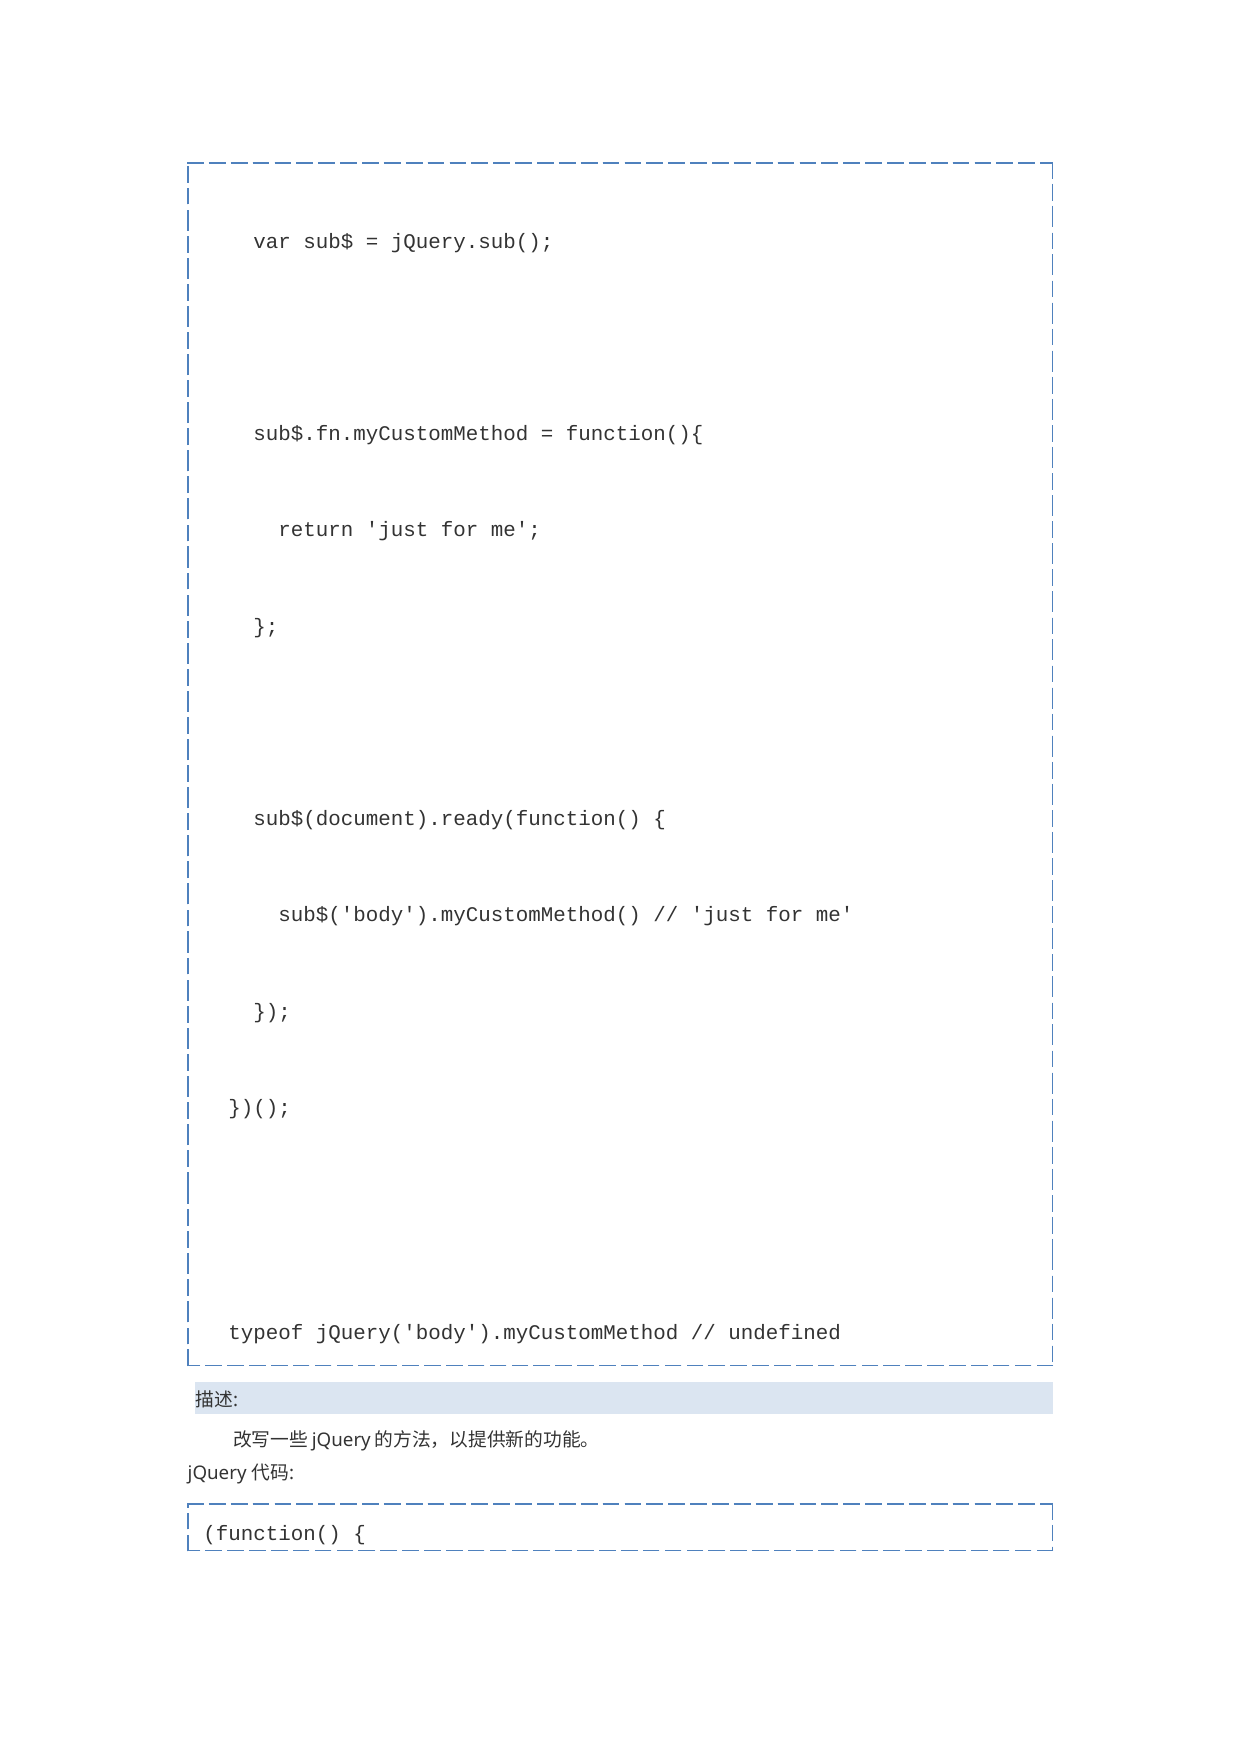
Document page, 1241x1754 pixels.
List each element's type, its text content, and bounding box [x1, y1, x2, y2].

subtitle 描述: [195, 1382, 1053, 1414]
text sub$(document).ready(function() { [187, 788, 1053, 836]
text sub$('body').myCustomMethod() // 'just for me' [187, 884, 1053, 932]
subtitle jQuery 代码: [187, 1455, 1053, 1487]
text (function() { [187, 1503, 1053, 1551]
text var sub$ = jQuery.sub(); [187, 210, 1053, 259]
text sub$.fn.myCustomMethod = function(){ [187, 403, 1053, 451]
text return 'just for me'; [187, 499, 1053, 547]
text typeof jQuery('body').myCustomMethod // undefined [187, 1301, 1053, 1366]
text }); [187, 980, 1053, 1029]
text })(); [187, 1076, 1053, 1125]
text }; [187, 595, 1053, 644]
text 改写一些jQuery的方法，以提供新的功能。 [195, 1422, 1053, 1455]
